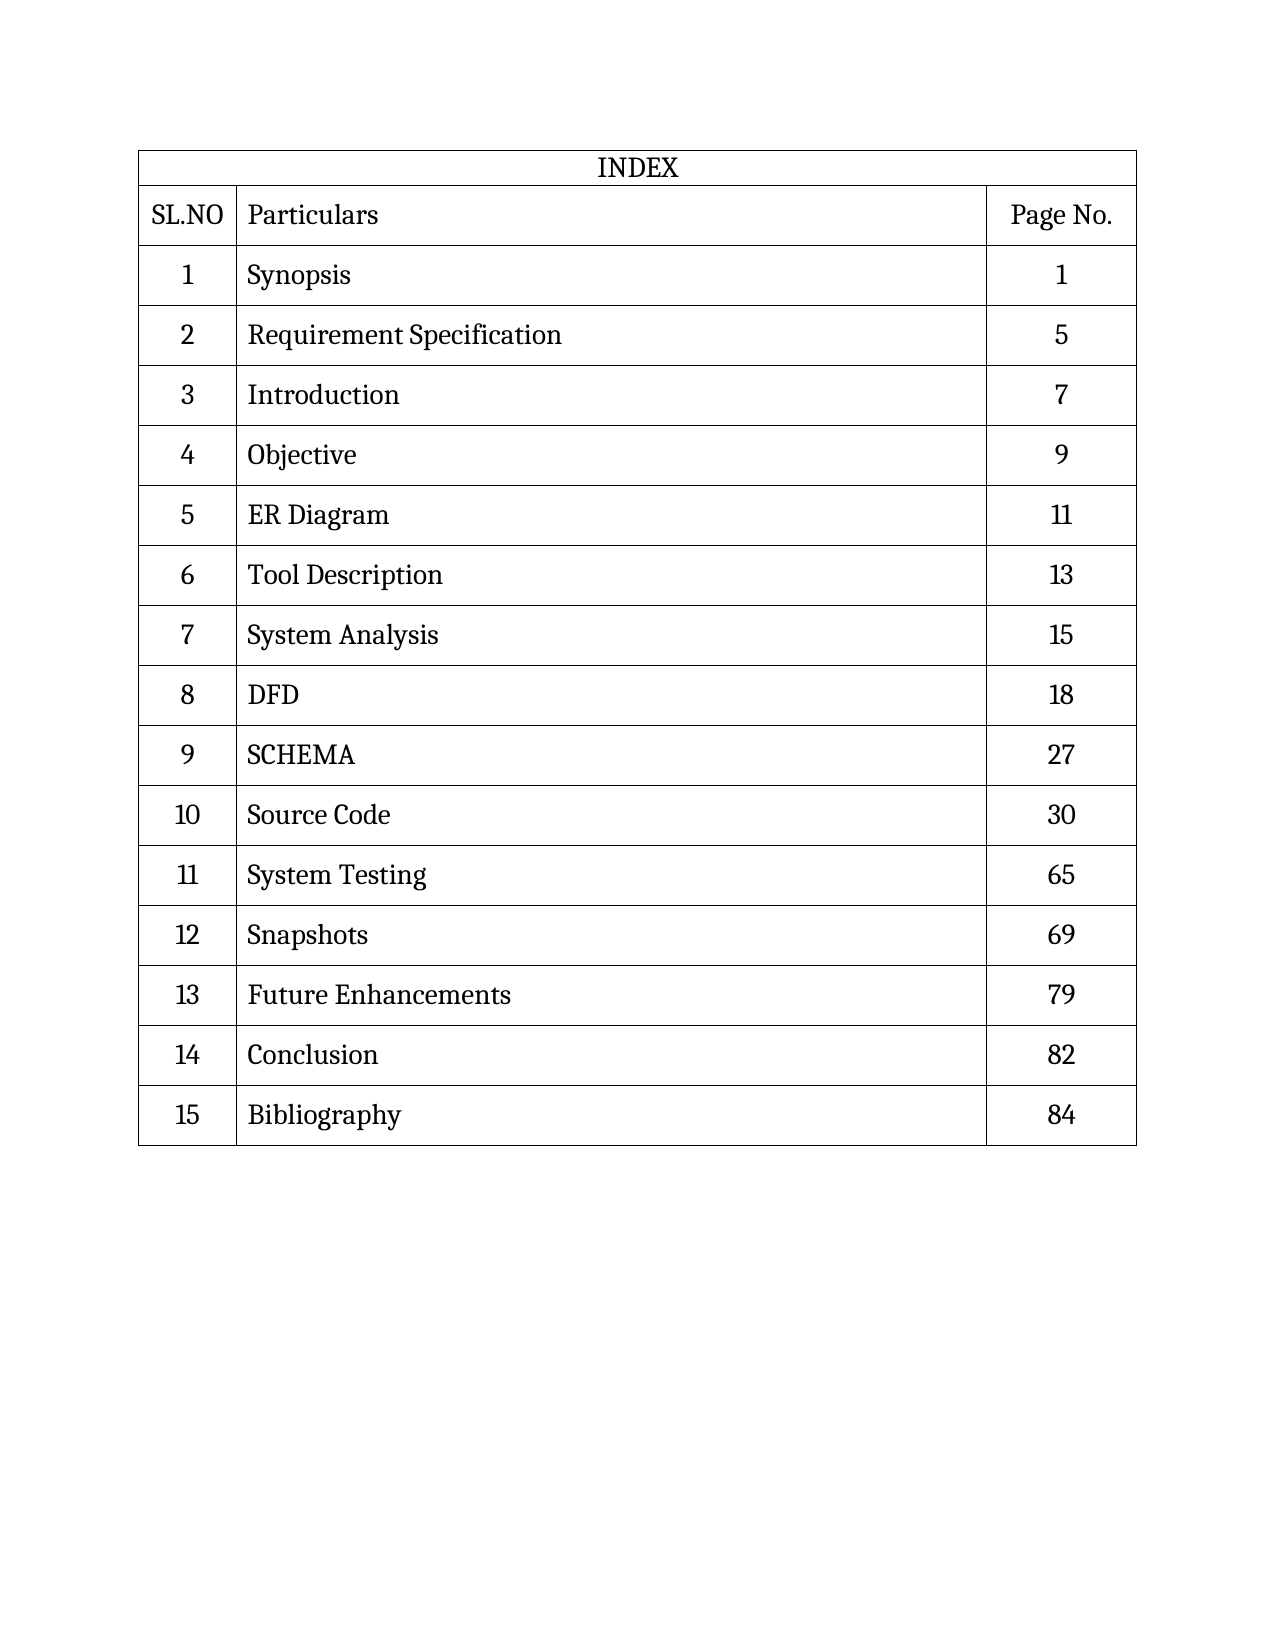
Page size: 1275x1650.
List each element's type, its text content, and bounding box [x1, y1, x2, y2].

table_cell DFD [237, 666, 986, 724]
table_cell 9 [987, 426, 1136, 484]
table_cell 12 [139, 906, 236, 964]
table_cell 8 [139, 666, 236, 724]
table_cell 1 [139, 246, 236, 304]
table_cell Tool Description [237, 546, 986, 604]
table_cell 14 [139, 1026, 236, 1084]
table_cell Page No. [987, 186, 1136, 244]
table_cell 65 [987, 846, 1136, 904]
table_cell 9 [139, 726, 236, 784]
table_cell 3 [139, 366, 236, 424]
table_cell 11 [139, 846, 236, 904]
table_cell 15 [139, 1086, 236, 1144]
table_cell 69 [987, 906, 1136, 964]
table_cell 6 [139, 546, 236, 604]
table_cell 1 [987, 246, 1136, 304]
table_cell Future Enhancements [237, 966, 986, 1024]
table_cell Snapshots [237, 906, 986, 964]
table_cell 15 [987, 606, 1136, 664]
table_cell Requirement Specification [237, 306, 986, 364]
table_cell Synopsis [237, 246, 986, 304]
table_cell 5 [987, 306, 1136, 364]
table_cell Particulars [237, 186, 986, 244]
table_cell 82 [987, 1026, 1136, 1084]
table_cell 79 [987, 966, 1136, 1024]
table_cell 18 [987, 666, 1136, 724]
table_cell Conclusion [237, 1026, 986, 1084]
table_cell 7 [987, 366, 1136, 424]
table_cell ER Diagram [237, 486, 986, 544]
table_cell Introduction [237, 366, 986, 424]
table_cell System Analysis [237, 606, 986, 664]
table_cell 2 [139, 306, 236, 364]
table_cell 11 [987, 486, 1136, 544]
table_cell Objective [237, 426, 986, 484]
table_cell Bibliography [237, 1086, 986, 1144]
table_header INDEX [139, 151, 1136, 184]
table_cell 30 [987, 786, 1136, 844]
table_cell 84 [987, 1086, 1136, 1144]
table_cell SCHEMA [237, 726, 986, 784]
table_cell 7 [139, 606, 236, 664]
table_cell SL.NO [139, 186, 236, 244]
table_cell 5 [139, 486, 236, 544]
table_cell 4 [139, 426, 236, 484]
table_cell 27 [987, 726, 1136, 784]
table_cell System Testing [237, 846, 986, 904]
table_cell 10 [139, 786, 236, 844]
table_cell Source Code [237, 786, 986, 844]
table_cell 13 [139, 966, 236, 1024]
table_cell 13 [987, 546, 1136, 604]
